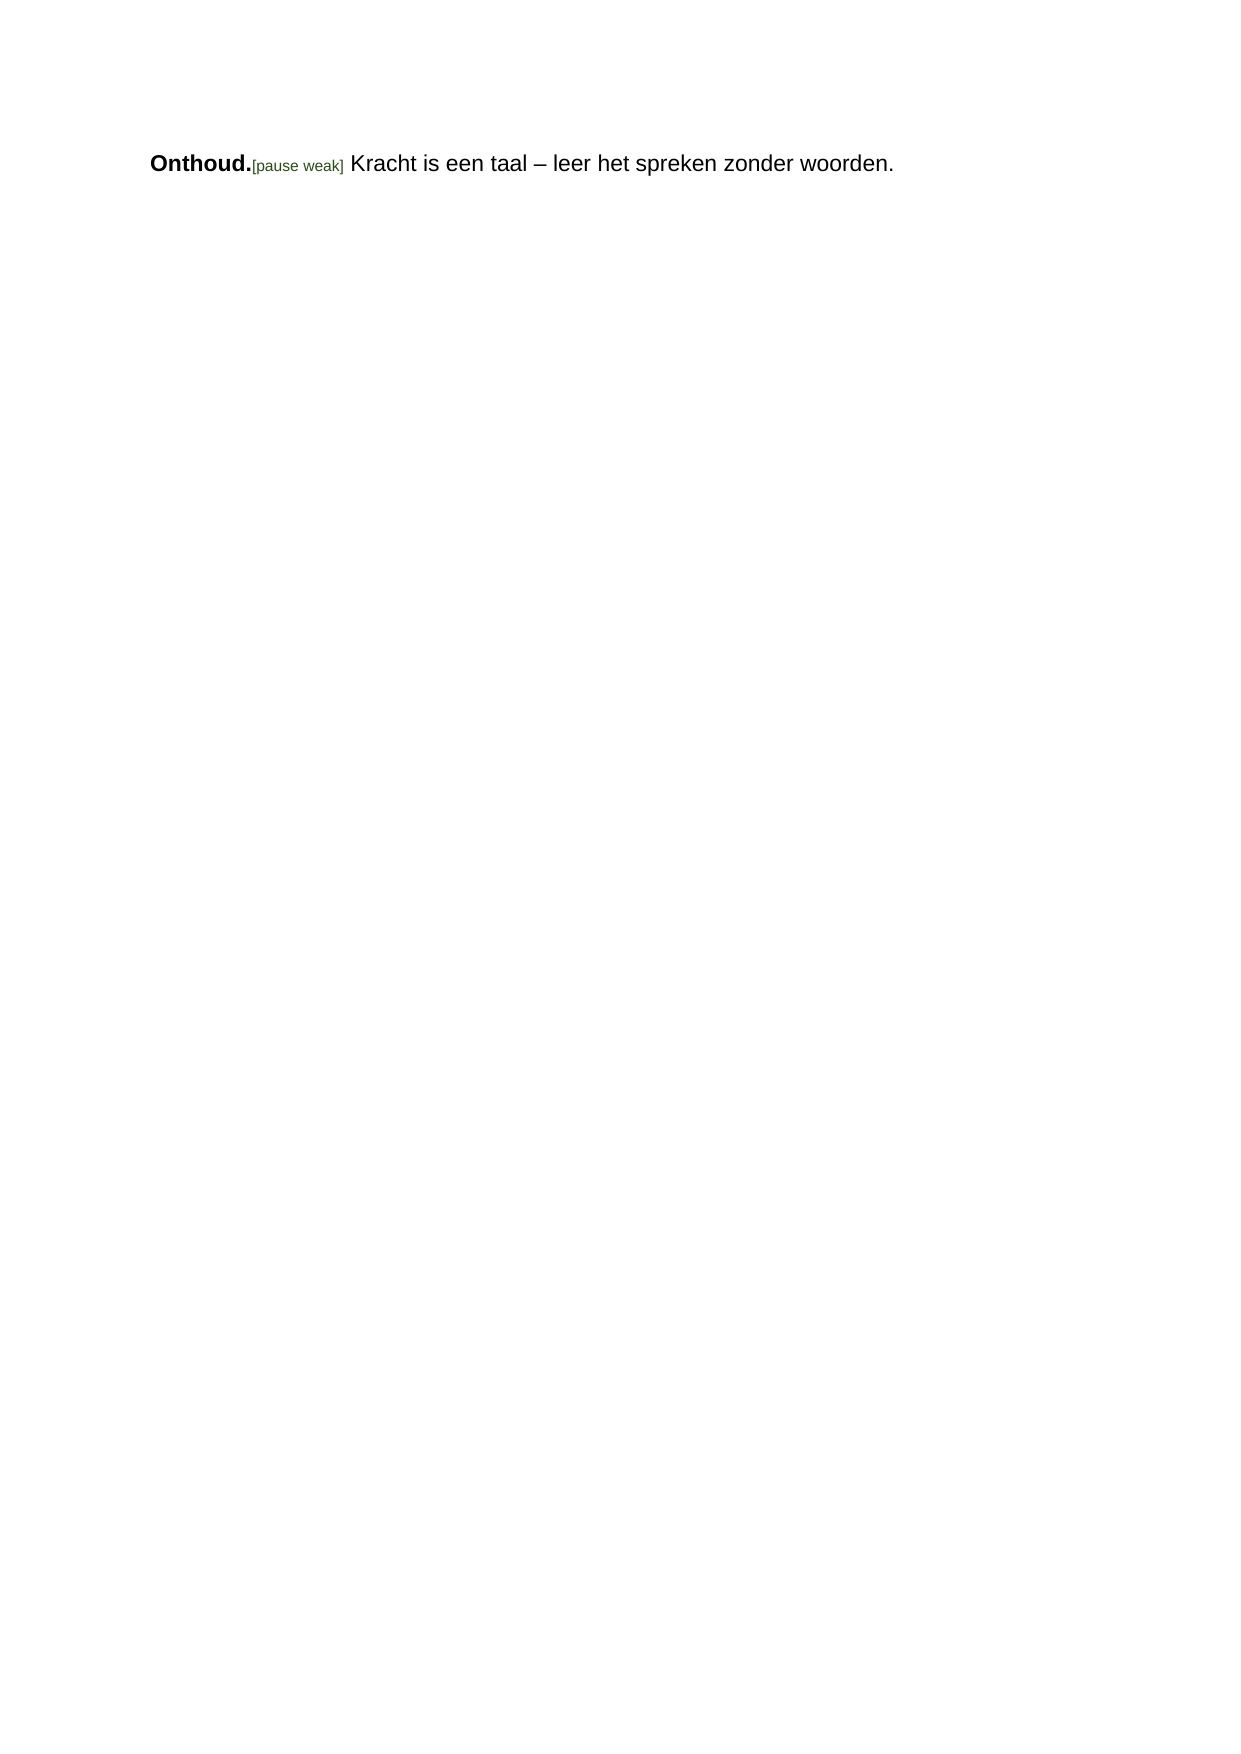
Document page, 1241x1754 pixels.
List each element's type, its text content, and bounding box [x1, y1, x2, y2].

text Onthoud.[pause weak] Kracht is een taal – leer het spreken zonder woorden. [150, 150, 1090, 176]
